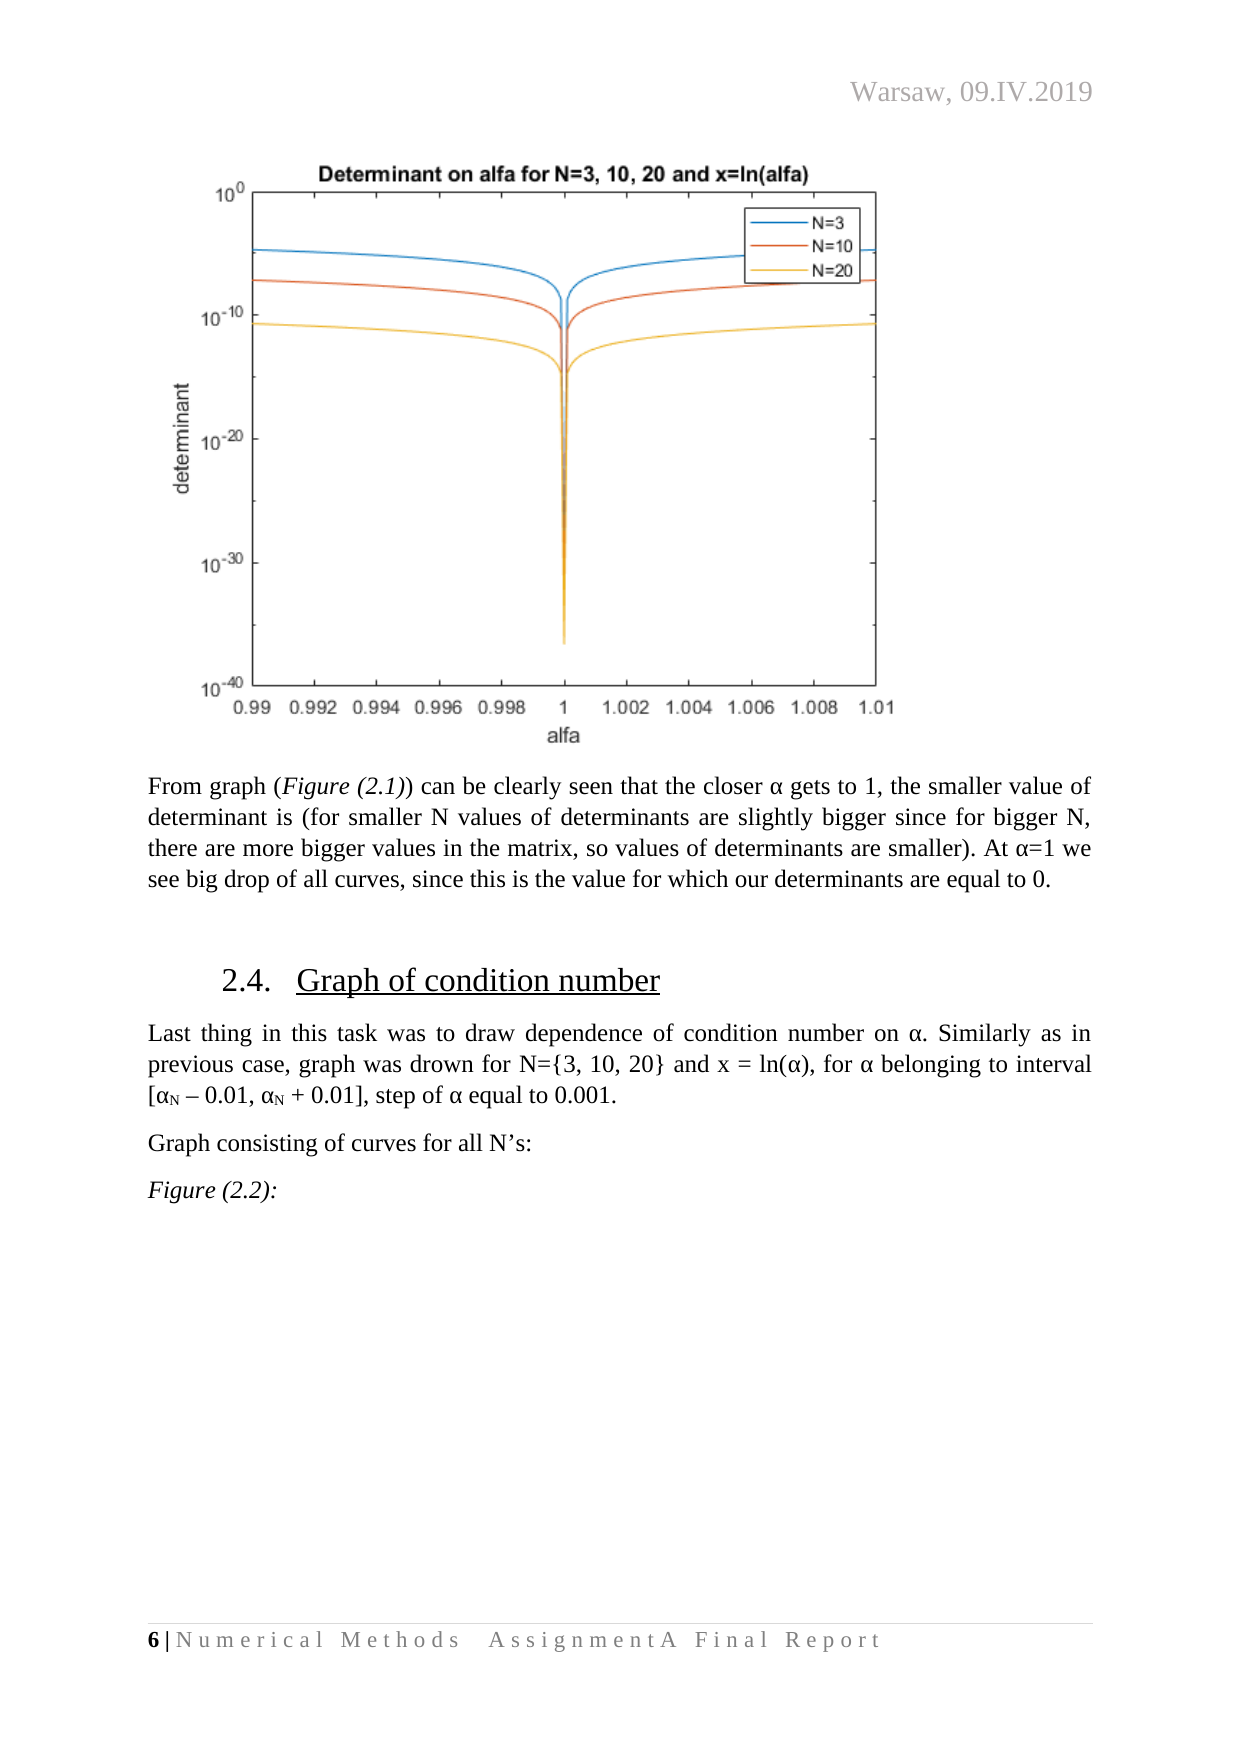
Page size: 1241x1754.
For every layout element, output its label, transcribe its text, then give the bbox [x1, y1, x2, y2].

picture [147, 147, 953, 753]
text Figure (2.2): [148, 1175, 1093, 1204]
list Graph of condition number [221, 960, 1093, 998]
text From graph (Figure (2.1)) can be clearly seen that the closer α gets to 1, the smaller value of determinant is (for smaller N values of determinants are slightly bigger since for bigger N, there are more bigger values in the matrix, so values of determinants are smaller). At α=1 we see big drop of all curves, since this is the value for which our determinants are equal to 0. [148, 771, 1093, 893]
text Graph consisting of curves for all N’s: [148, 1128, 1093, 1156]
text Last thing in this task was to draw dependence of condition number on α. Similarly as in previous case, graph was drown for N={3, 10, 20} and x = ln(α), for α belonging to interval [αN – 0.01, αN + 0.01], step of α equal to 0.001. [148, 1018, 1093, 1109]
